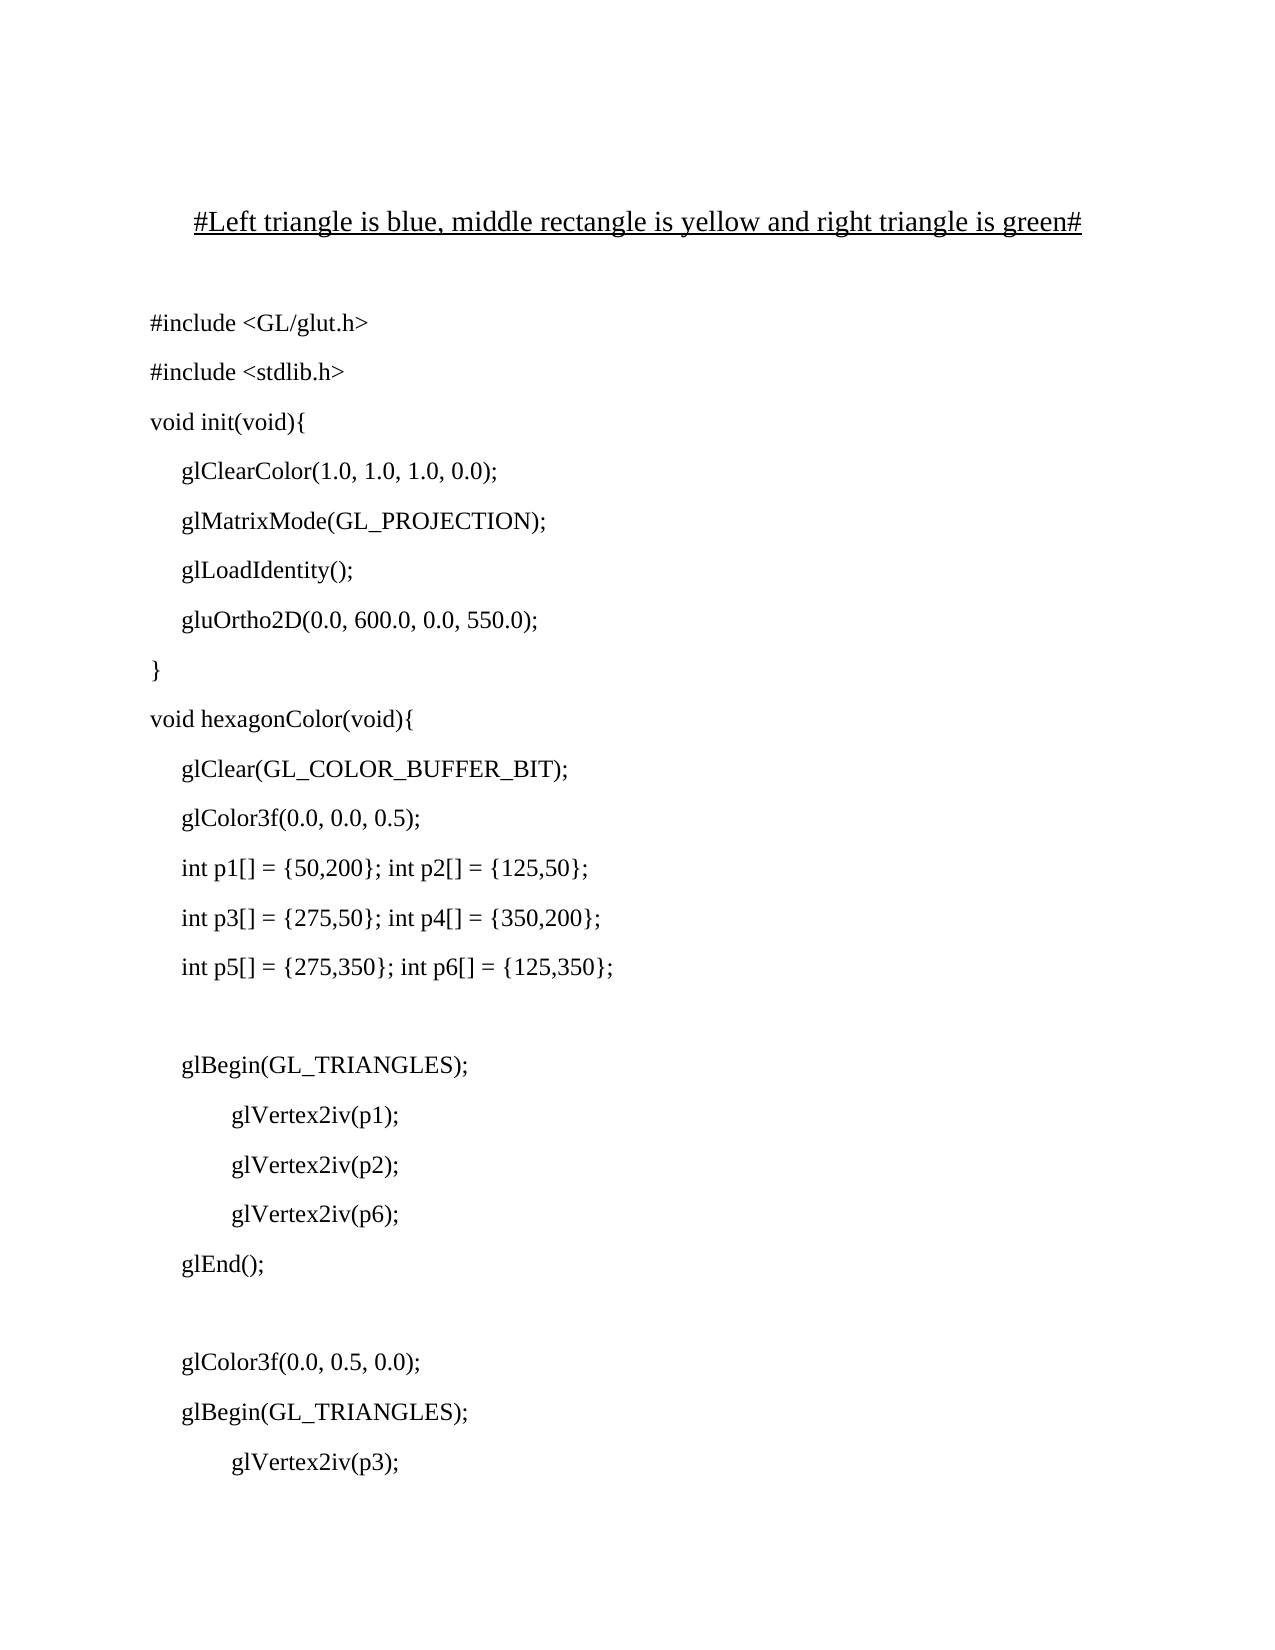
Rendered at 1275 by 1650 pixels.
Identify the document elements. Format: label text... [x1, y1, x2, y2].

text glLoadIdentity(); [150, 556, 1125, 584]
text void init(void){ [150, 407, 1125, 436]
text void hexagonColor(void){ [150, 704, 1125, 733]
text glVertex2iv(p3); [150, 1447, 1125, 1475]
text int p1[] = {50,200}; int p2[] = {125,50}; [150, 853, 1125, 882]
text #include <GL/glut.h> [150, 308, 1125, 336]
text glBegin(GL_TRIANGLES); [150, 1051, 1125, 1079]
text glMatrixMode(GL_PROJECTION); [150, 506, 1125, 535]
text int p5[] = {275,350}; int p6[] = {125,350}; [150, 952, 1125, 981]
text #Left triangle is blue, middle rectangle is yellow and right triangle is green# [150, 204, 1125, 238]
text glVertex2iv(p2); [150, 1150, 1125, 1178]
text gluOrtho2D(0.0, 600.0, 0.0, 550.0); [150, 605, 1125, 634]
text } [150, 655, 1125, 683]
text int p3[] = {275,50}; int p4[] = {350,200}; [150, 903, 1125, 931]
text glClear(GL_COLOR_BUFFER_BIT); [150, 754, 1125, 783]
text glBegin(GL_TRIANGLES); [150, 1397, 1125, 1426]
text glEnd(); [150, 1249, 1125, 1278]
text glClearColor(1.0, 1.0, 1.0, 0.0); [150, 456, 1125, 485]
text glColor3f(0.0, 0.5, 0.0); [150, 1347, 1125, 1376]
text glVertex2iv(p1); [150, 1100, 1125, 1129]
text glVertex2iv(p6); [150, 1199, 1125, 1228]
text #include <stdlib.h> [150, 357, 1125, 386]
text glColor3f(0.0, 0.0, 0.5); [150, 803, 1125, 832]
